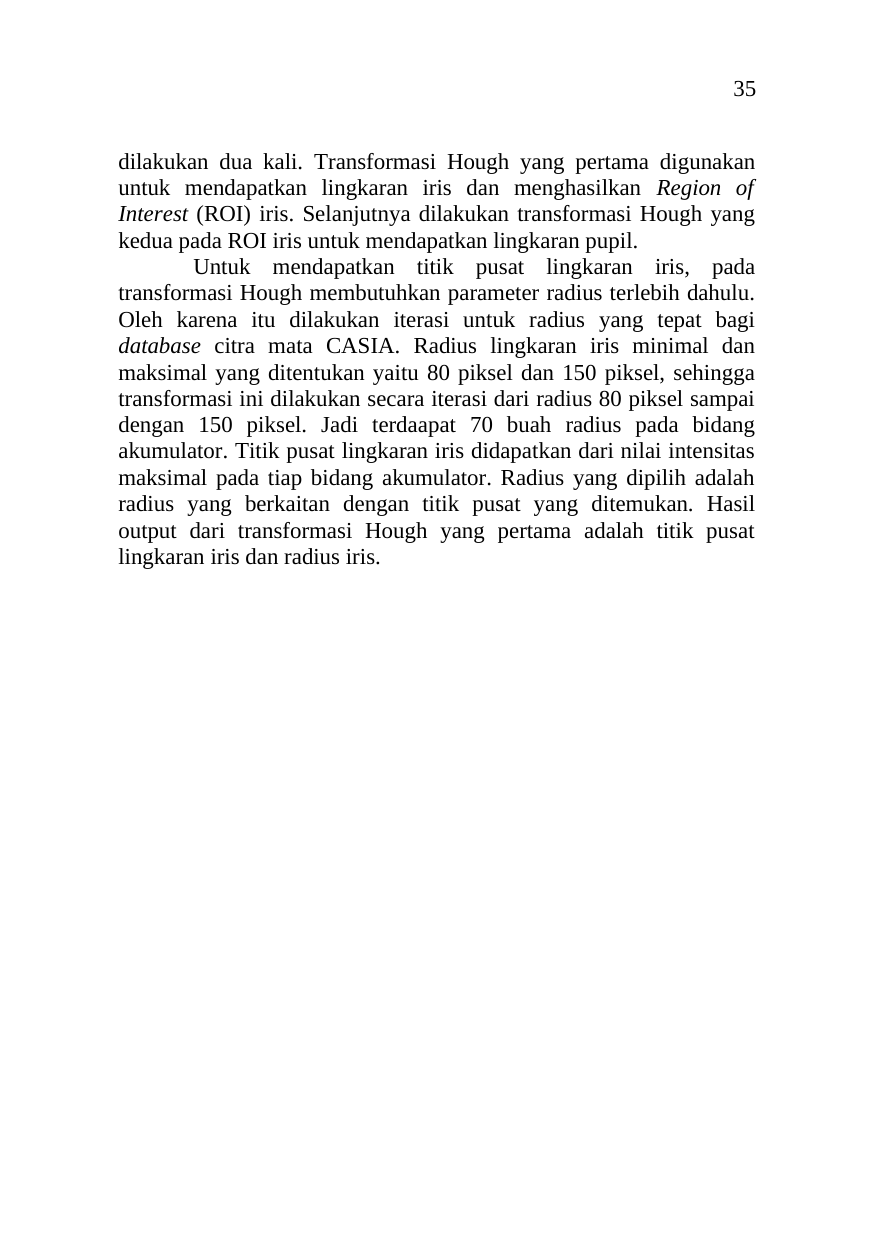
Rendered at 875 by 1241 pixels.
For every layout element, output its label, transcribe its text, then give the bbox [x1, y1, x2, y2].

text Untuk mendapatkan titik pusat lingkaran iris, pada transformasi Hough membutuhkan parameter radius terlebih dahulu. Oleh karena itu dilakukan iterasi untuk radius yang tepat bagi database citra mata CASIA. Radius lingkaran iris minimal dan maksimal yang ditentukan yaitu 80 piksel dan 150 piksel, sehingga transformasi ini dilakukan secara iterasi dari radius 80 piksel sampai dengan 150 piksel. Jadi terdaapat 70 buah radius pada bidang akumulator. Titik pusat lingkaran iris didapatkan dari nilai intensitas maksimal pada tiap bidang akumulator. Radius yang dipilih adalah radius yang berkaitan dengan titik pusat yang ditemukan. Hasil output dari transformasi Hough yang pertama adalah titik pusat lingkaran iris dan radius iris. [118, 253, 756, 569]
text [118, 148, 756, 253]
